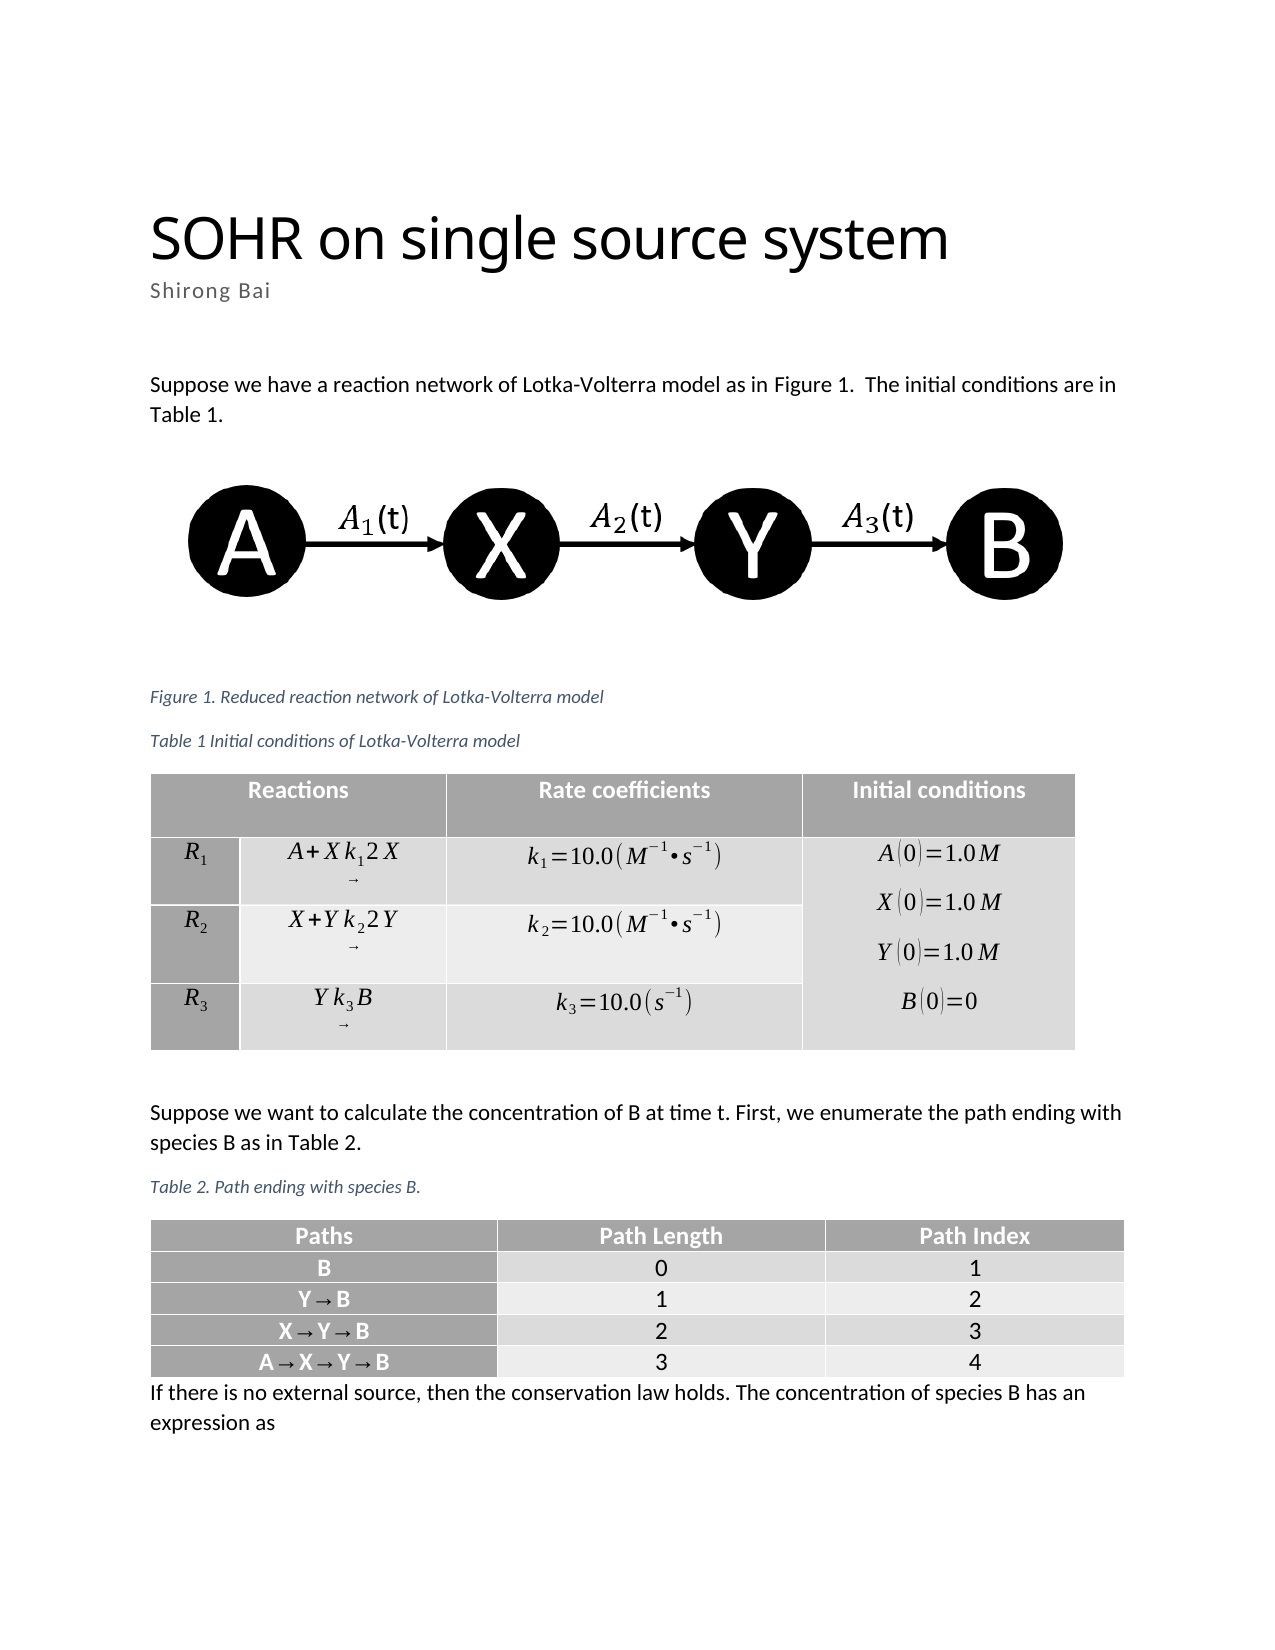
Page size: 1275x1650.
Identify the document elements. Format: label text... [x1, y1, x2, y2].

table_cell 4 [826, 1346, 1124, 1377]
text If there is no external source, then the conservation law holds. The concentration of species B has an expression as [150, 1378, 1125, 1436]
table_header Paths [151, 1220, 497, 1251]
text Suppose we want to calculate the concentration of B at time t. First, we enumerate the path ending with species B as in Table 2. [150, 1098, 1125, 1156]
table_cell 1 [826, 1252, 1124, 1282]
table_cell [151, 984, 239, 1050]
table_cell 0 [498, 1252, 825, 1282]
table_cell XYB [151, 1315, 497, 1345]
table_cell YB [151, 1283, 497, 1314]
table_cell [447, 838, 802, 904]
title SOHR on single source system [150, 197, 1125, 276]
table_header Rate coefficients [447, 774, 802, 837]
table_cell 2 [498, 1315, 825, 1345]
table_cell AXYB [151, 1346, 497, 1377]
table_cell [803, 838, 1075, 1050]
table_cell [241, 838, 446, 904]
table_cell B [151, 1252, 497, 1282]
picture [150, 447, 1098, 667]
table_cell [447, 906, 802, 983]
table_header Reactions [151, 774, 446, 837]
table_header Path Length [498, 1220, 825, 1251]
table_cell 1 [498, 1283, 825, 1314]
table_cell [241, 984, 446, 1050]
table_cell 3 [498, 1346, 825, 1377]
table_cell [241, 906, 446, 983]
table_cell [447, 984, 802, 1050]
text Suppose we have a reaction network of Lotka-Volterra model as in Figure 1. The initial conditions are in Table 1. [150, 370, 1125, 428]
table_cell 3 [826, 1315, 1124, 1345]
table_header Path Index [826, 1220, 1124, 1251]
table_header Initial conditions [803, 774, 1075, 837]
table_cell 2 [826, 1283, 1124, 1314]
table_cell [151, 906, 239, 983]
subtitle Shirong Bai [150, 276, 1125, 304]
table_cell [151, 838, 239, 904]
